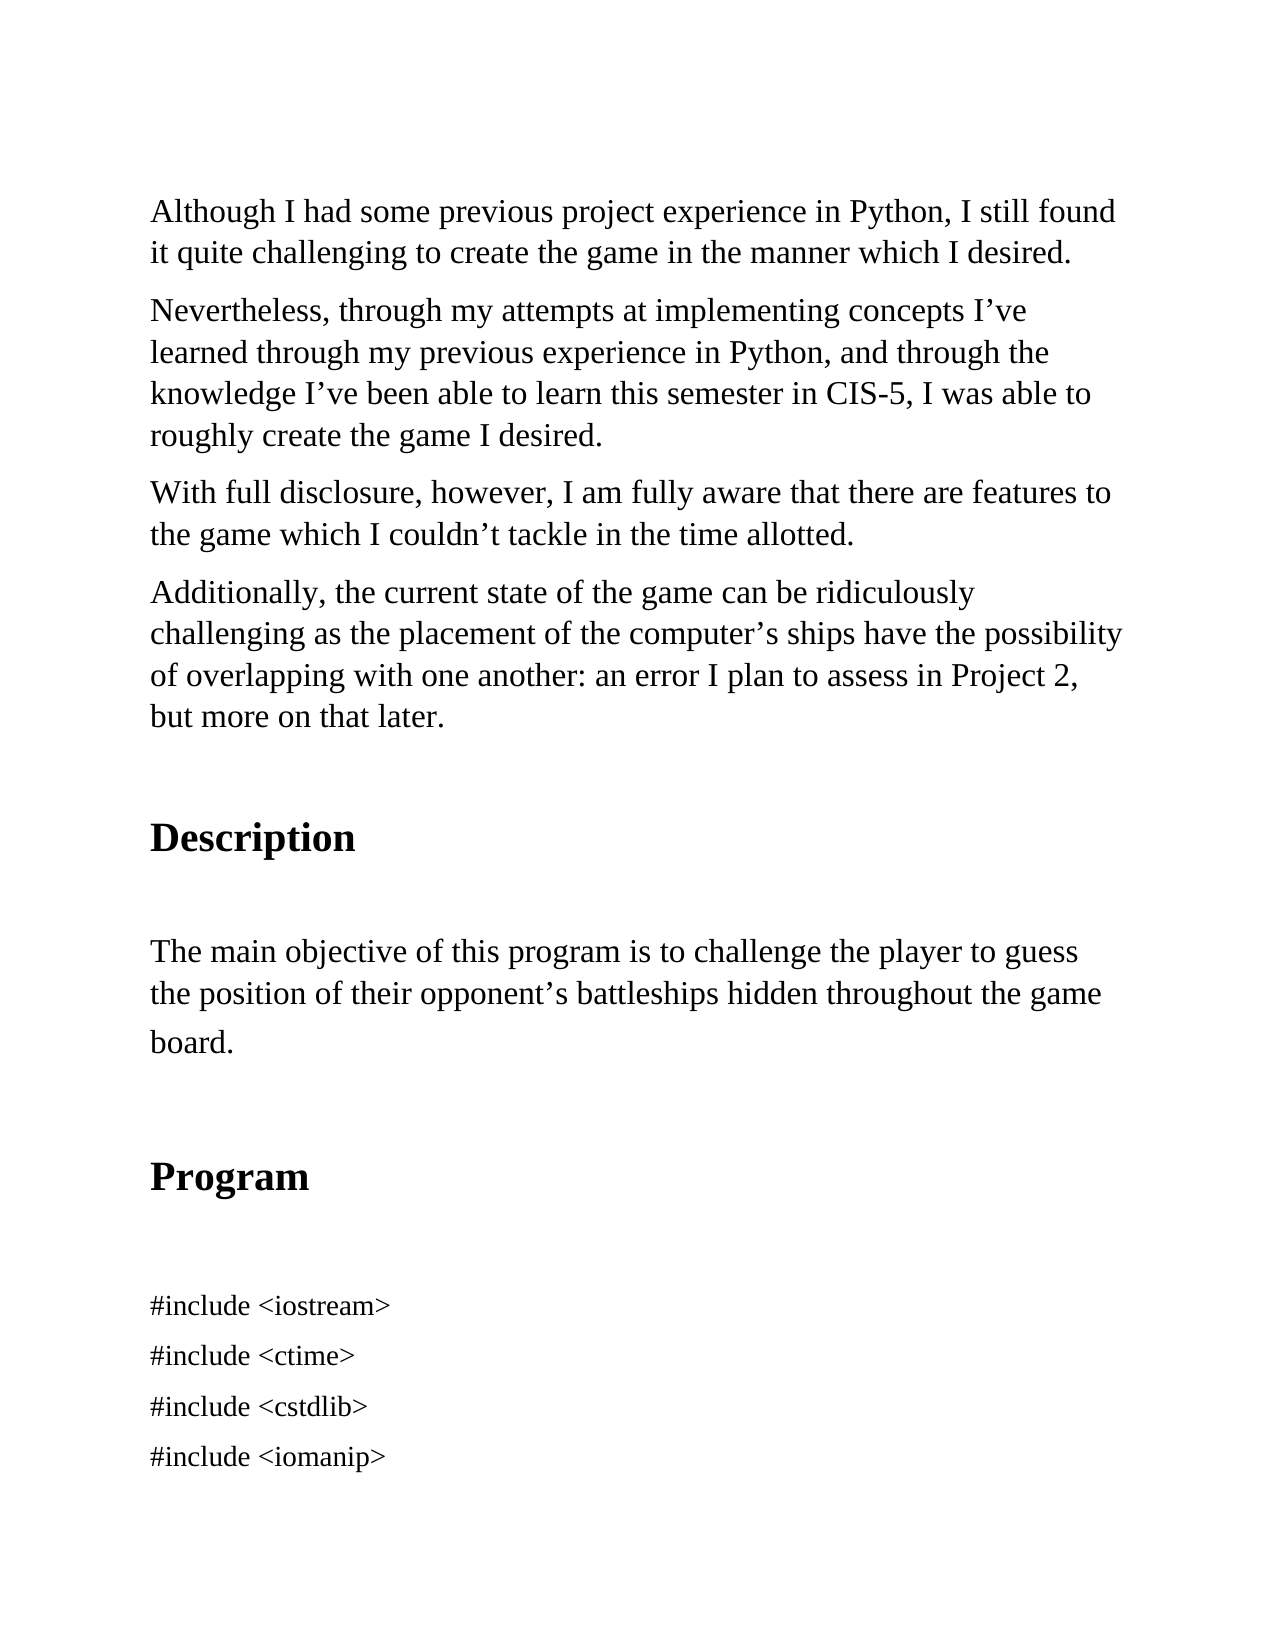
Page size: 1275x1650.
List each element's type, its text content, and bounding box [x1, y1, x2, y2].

text #include <cstdlib> [150, 1389, 1125, 1422]
text Additionally, the current state of the game can be ridiculously challenging as the placement of the computer’s ships have the possibility of overlapping with one another: an error I plan to assess in Project 2, but more on that later. [150, 572, 1125, 734]
text Nevertheless, through my attempts at implementing concepts I’ve learned through my previous experience in Python, and through the knowledge I’ve been able to learn this semester in CIS-5, I was able to roughly create the game I desired. [150, 291, 1125, 453]
text #include <ctime> [150, 1338, 1125, 1372]
text #include <iomanip> [150, 1439, 1125, 1472]
text Although I had some previous project experience in Python, I still found it quite challenging to create the game in the manner which I desired. [150, 150, 1125, 271]
text #include <iostream> [150, 1288, 1125, 1322]
text Description [150, 812, 1125, 860]
text Program [150, 1152, 1125, 1199]
text With full disclosure, however, I am fully aware that there are features to the game which I couldn’t tackle in the time allotted. [150, 473, 1125, 552]
text The main objective of this program is to challenge the player to guess the position of their opponent’s battleships hidden throughout the game board. [150, 881, 1125, 1063]
